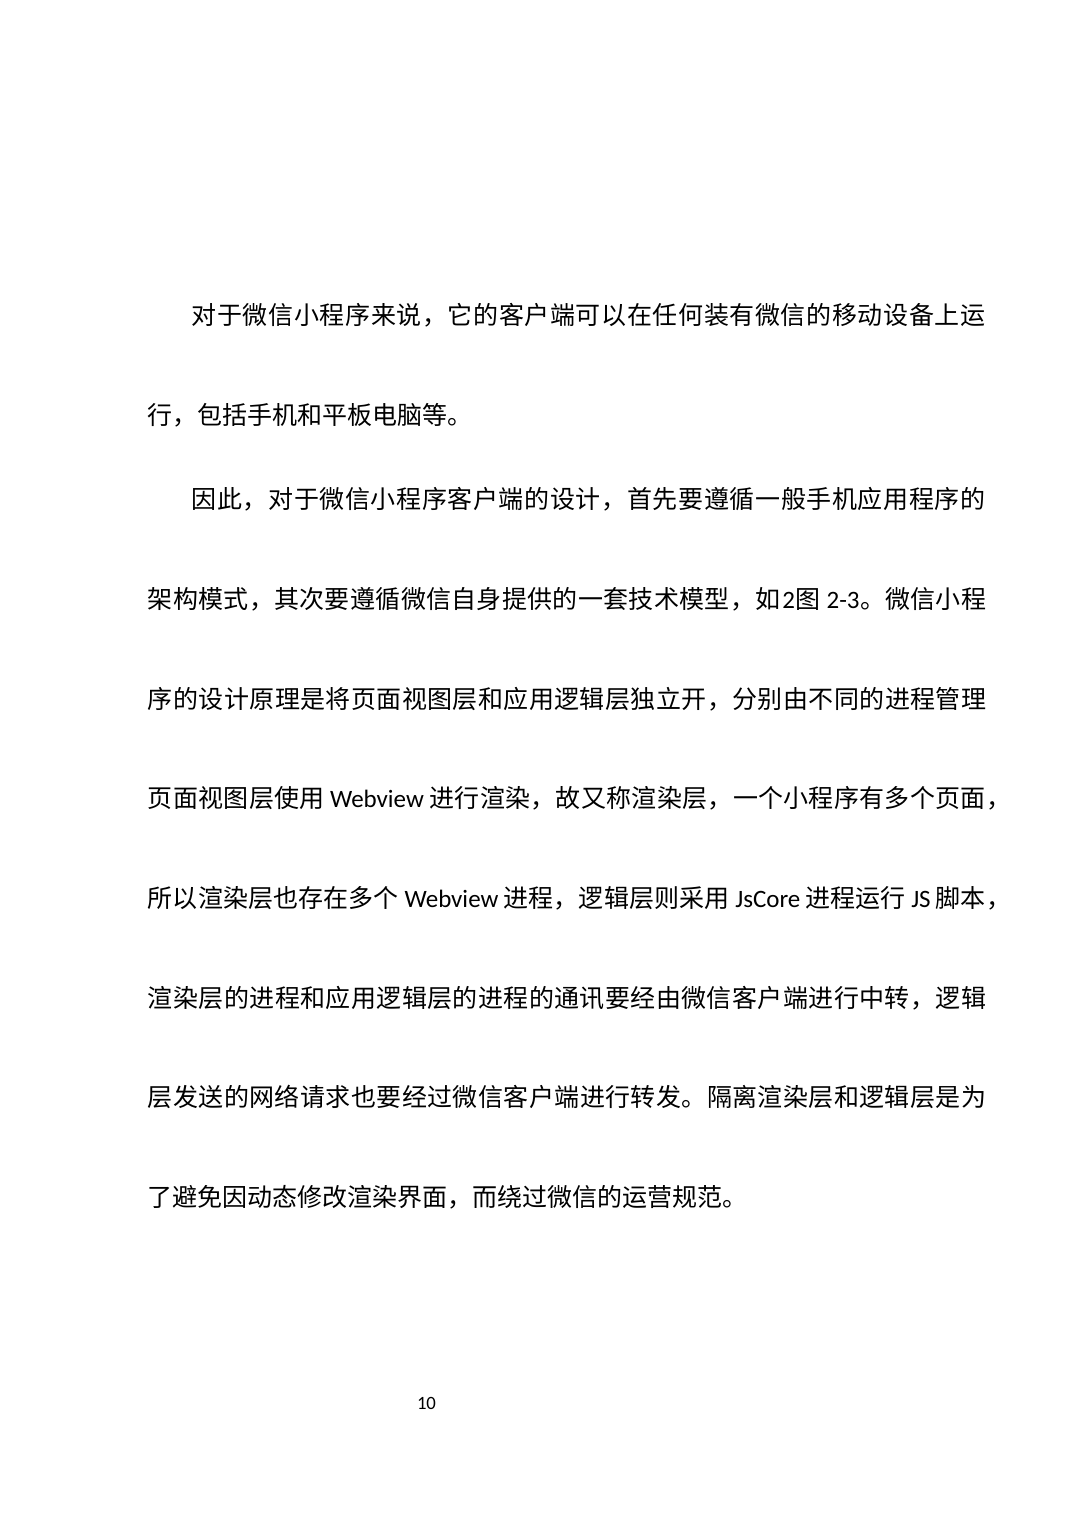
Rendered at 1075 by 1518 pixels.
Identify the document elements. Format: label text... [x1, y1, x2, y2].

text 因此，对于微信小程序客户端的设计，首先要遵循一般手机应用程序的架构模式，其次要遵循微信自身提供的一套技术模型，如图 2-3。微信小程序的设计原理是将页面视图层和应用逻辑层独立开，分别由不同的进程管理。页面视图层使用Webview进行渲染，故又称渲染层，一个小程序有多个页面，所以渲染层也存在多个Webview进程，逻辑层则采用JsCore进程运行JS脚本，渲染层的进程和应用逻辑层的进程的通讯要经由微信客户端进行中转，逻辑层发送的网络请求也要经过微信客户端进行转发。隔离渲染层和逻辑层是为了避免因动态修改渲染界面，而绕过微信的运营规范。 [148, 464, 986, 1229]
text 对于微信小程序来说，它的客户端可以在任何装有微信的移动设备上运行，包括手机和平板电脑等。 [148, 280, 986, 446]
